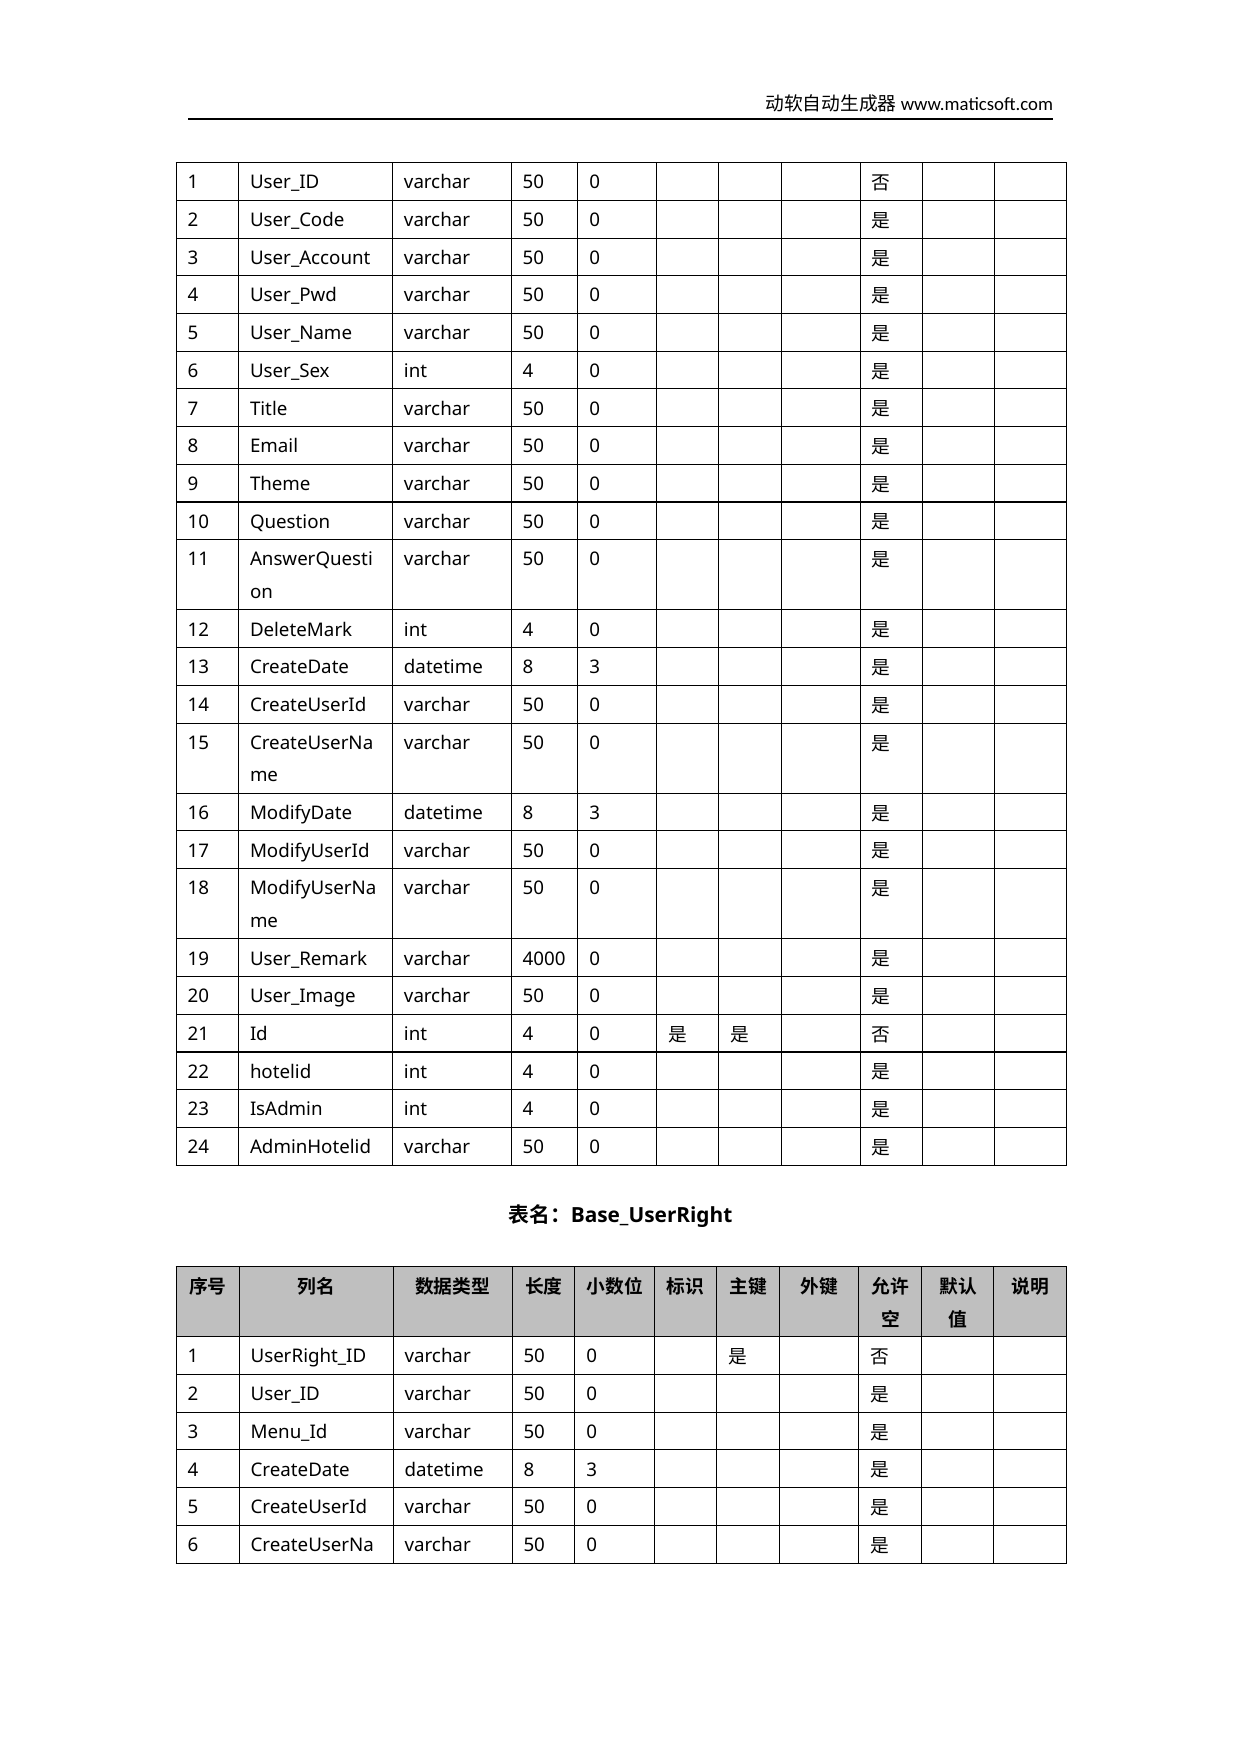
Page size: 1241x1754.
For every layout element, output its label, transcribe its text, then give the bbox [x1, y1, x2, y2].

table_cell 是 [861, 1128, 922, 1164]
table_cell 4 [512, 1053, 577, 1089]
table_cell 2 [177, 1375, 239, 1412]
table_cell 是 [859, 1488, 921, 1525]
table_cell [782, 977, 860, 1014]
table_cell [994, 1375, 1066, 1412]
table_cell [719, 276, 781, 313]
table_cell [782, 648, 860, 685]
table_cell [657, 540, 718, 609]
table_cell [719, 648, 781, 685]
table_cell 50 [512, 831, 577, 868]
table_cell 3 [578, 648, 656, 685]
table_cell 22 [177, 1053, 238, 1089]
table_cell [719, 389, 781, 426]
table_cell 是 [861, 977, 922, 1014]
table_cell [994, 1526, 1066, 1562]
table_cell CreateUserId [240, 1488, 393, 1525]
table_cell 是 [719, 1015, 781, 1051]
table_cell [655, 1488, 716, 1525]
table_cell [657, 427, 718, 464]
table_cell 50 [512, 389, 577, 426]
table_cell [923, 648, 994, 685]
table_cell 4000 [512, 939, 577, 976]
table_cell [923, 1053, 994, 1089]
table_cell varchar [394, 1375, 512, 1412]
table_cell 9 [177, 465, 238, 501]
table_cell [923, 239, 994, 275]
table_cell 是 [861, 1090, 922, 1127]
table_cell [717, 1450, 779, 1487]
table_cell UserRight_ID [240, 1337, 393, 1374]
table_cell [657, 503, 718, 539]
table_cell [657, 276, 718, 313]
table_cell varchar [393, 276, 511, 313]
table_cell varchar [393, 1128, 511, 1164]
table_cell [657, 465, 718, 501]
table_cell Id [239, 1015, 392, 1051]
table_cell 4 [177, 276, 238, 313]
table_cell hotelid [239, 1053, 392, 1089]
table_cell 4 [512, 610, 577, 647]
table_cell Question [239, 503, 392, 539]
table_cell [780, 1413, 858, 1449]
table_cell [995, 276, 1066, 313]
table_header 数据类型 [394, 1267, 512, 1336]
table_cell 0 [575, 1526, 654, 1562]
table_cell 是 [861, 939, 922, 976]
table_cell [719, 724, 781, 793]
table_cell [782, 427, 860, 464]
table_cell [657, 163, 718, 200]
table_cell 50 [512, 869, 577, 938]
table_cell datetime [393, 648, 511, 685]
table_cell varchar [393, 540, 511, 609]
table_cell 17 [177, 831, 238, 868]
table_cell [994, 1413, 1066, 1449]
table_cell 8 [513, 1450, 574, 1487]
table_cell [657, 352, 718, 388]
table_cell [923, 977, 994, 1014]
table_cell 50 [512, 427, 577, 464]
table_header 外键 [780, 1267, 858, 1336]
table_cell [782, 163, 860, 200]
table_cell 24 [177, 1128, 238, 1164]
table_cell [782, 869, 860, 938]
table_cell 3 [177, 239, 238, 275]
table_cell [657, 201, 718, 237]
table_cell 是 [861, 1053, 922, 1089]
table_cell [923, 831, 994, 868]
table_cell [782, 1015, 860, 1051]
table_header 说明 [994, 1267, 1066, 1336]
table_cell 是 [861, 314, 922, 351]
table_cell ModifyUserId [239, 831, 392, 868]
table_cell Menu_Id [240, 1413, 393, 1449]
table_cell [995, 314, 1066, 351]
table_cell [995, 540, 1066, 609]
table_cell 7 [177, 389, 238, 426]
table_cell 是 [861, 389, 922, 426]
table_cell 4 [512, 1015, 577, 1051]
table_cell [782, 314, 860, 351]
table_cell [923, 794, 994, 830]
table_cell 是 [861, 465, 922, 501]
table_cell 是 [859, 1375, 921, 1412]
table_cell 0 [578, 314, 656, 351]
table_cell User_Account [239, 239, 392, 275]
table_cell [780, 1526, 858, 1562]
table_cell varchar [393, 427, 511, 464]
table_header 序号 [177, 1267, 239, 1336]
table_cell [782, 1053, 860, 1089]
table_cell [657, 869, 718, 938]
table_cell 0 [578, 540, 656, 609]
table_cell varchar [394, 1413, 512, 1449]
table_cell [782, 276, 860, 313]
table_cell [655, 1450, 716, 1487]
table_cell [995, 610, 1066, 647]
table_cell [780, 1450, 858, 1487]
table_cell [995, 503, 1066, 539]
table_cell [780, 1375, 858, 1412]
table_header 允许空 [859, 1267, 921, 1336]
table_cell [719, 201, 781, 237]
table_cell [995, 939, 1066, 976]
table_cell [655, 1337, 716, 1374]
table_cell varchar [393, 977, 511, 1014]
table_cell [719, 831, 781, 868]
table_cell int [393, 1053, 511, 1089]
table_cell 0 [578, 831, 656, 868]
table_cell 是 [861, 794, 922, 830]
table_cell [923, 724, 994, 793]
table_cell [782, 352, 860, 388]
table_cell [995, 1053, 1066, 1089]
table_cell Theme [239, 465, 392, 501]
table_cell 是 [717, 1337, 779, 1374]
table_cell [782, 686, 860, 722]
table_cell 0 [578, 352, 656, 388]
table_cell [995, 1090, 1066, 1127]
table_cell [995, 389, 1066, 426]
table_cell [657, 686, 718, 722]
table_cell [719, 1053, 781, 1089]
table_cell [719, 1128, 781, 1164]
table_cell varchar [394, 1488, 512, 1525]
table_cell 8 [177, 427, 238, 464]
table_cell 50 [513, 1488, 574, 1525]
table_cell User_ID [240, 1375, 393, 1412]
table_cell [922, 1488, 993, 1525]
table_cell [657, 831, 718, 868]
table_cell [719, 352, 781, 388]
table_cell [922, 1526, 993, 1562]
table_cell varchar [394, 1526, 512, 1562]
table_cell [657, 1053, 718, 1089]
table_cell [782, 465, 860, 501]
table_cell 50 [512, 1128, 577, 1164]
table_cell [717, 1526, 779, 1562]
table_cell 是 [861, 239, 922, 275]
table_cell 0 [578, 939, 656, 976]
table_cell CreateDate [240, 1450, 393, 1487]
table_cell [780, 1337, 858, 1374]
table_cell 1 [177, 163, 238, 200]
table_cell 4 [512, 1090, 577, 1127]
table_cell [657, 389, 718, 426]
table_cell 50 [512, 314, 577, 351]
table_cell [923, 610, 994, 647]
table_cell [923, 686, 994, 722]
table_cell CreateDate [239, 648, 392, 685]
table_cell [994, 1337, 1066, 1374]
table_cell [995, 352, 1066, 388]
table_cell 0 [578, 239, 656, 275]
table_cell 4 [512, 352, 577, 388]
table_cell [995, 1015, 1066, 1051]
table_cell 50 [512, 276, 577, 313]
table_cell [923, 352, 994, 388]
table_cell varchar [393, 939, 511, 976]
table_cell varchar [393, 869, 511, 938]
table_cell [995, 465, 1066, 501]
table_cell Title [239, 389, 392, 426]
table_cell User_Pwd [239, 276, 392, 313]
table_cell 0 [575, 1413, 654, 1449]
table_cell [995, 724, 1066, 793]
table_cell [717, 1413, 779, 1449]
table_cell [719, 610, 781, 647]
table_cell 是 [861, 352, 922, 388]
table_cell varchar [394, 1337, 512, 1374]
table_cell [923, 314, 994, 351]
table_cell 是 [861, 503, 922, 539]
table_cell [995, 201, 1066, 237]
table_cell [655, 1526, 716, 1562]
table_cell 是 [861, 540, 922, 609]
table_cell 否 [859, 1337, 921, 1374]
table_cell 1 [177, 1337, 239, 1374]
table_cell 12 [177, 610, 238, 647]
table_cell int [393, 1015, 511, 1051]
table_cell 0 [578, 724, 656, 793]
table_cell 是 [861, 724, 922, 793]
table_cell 是 [861, 201, 922, 237]
table_cell [923, 869, 994, 938]
table_cell 是 [859, 1413, 921, 1449]
table_cell 是 [861, 648, 922, 685]
table_cell [657, 724, 718, 793]
table_cell [782, 610, 860, 647]
table_cell [717, 1375, 779, 1412]
table_cell 是 [859, 1450, 921, 1487]
table_cell [657, 610, 718, 647]
table_header 长度 [513, 1267, 574, 1336]
table_cell [923, 1090, 994, 1127]
table_cell 是 [861, 869, 922, 938]
table_cell 50 [512, 465, 577, 501]
table_cell 否 [861, 1015, 922, 1051]
table_cell [780, 1488, 858, 1525]
table_cell varchar [393, 465, 511, 501]
table_cell varchar [393, 163, 511, 200]
table_cell 2 [177, 201, 238, 237]
table_cell 0 [575, 1488, 654, 1525]
table_cell [782, 724, 860, 793]
table_cell 0 [578, 869, 656, 938]
text 表名：Base_UserRight [187, 1197, 1053, 1229]
table_cell [782, 794, 860, 830]
table_cell [923, 163, 994, 200]
table_cell 是 [859, 1526, 921, 1562]
table_cell [719, 686, 781, 722]
table_cell [657, 648, 718, 685]
table_cell varchar [393, 389, 511, 426]
table_cell [717, 1488, 779, 1525]
table_cell 是 [861, 610, 922, 647]
table_cell datetime [394, 1450, 512, 1487]
table_cell varchar [393, 686, 511, 722]
table_cell 50 [513, 1413, 574, 1449]
table_cell 0 [578, 1053, 656, 1089]
table_header 小数位 [575, 1267, 654, 1336]
table_header 标识 [655, 1267, 716, 1336]
table_cell [923, 540, 994, 609]
table_cell [719, 239, 781, 275]
table_cell [923, 939, 994, 976]
table_cell [923, 276, 994, 313]
table_cell [655, 1413, 716, 1449]
table_cell [782, 389, 860, 426]
table_cell 18 [177, 869, 238, 938]
table_cell User_Sex [239, 352, 392, 388]
table_cell [922, 1337, 993, 1374]
table_cell [994, 1450, 1066, 1487]
table_cell int [393, 1090, 511, 1127]
table_cell 是 [861, 276, 922, 313]
table_cell varchar [393, 831, 511, 868]
table_cell User_Remark [239, 939, 392, 976]
table_cell 50 [512, 724, 577, 793]
table_cell [719, 1090, 781, 1127]
table_cell 50 [513, 1337, 574, 1374]
table_cell [719, 540, 781, 609]
table_cell 0 [578, 503, 656, 539]
table_cell 0 [578, 465, 656, 501]
table_cell 13 [177, 648, 238, 685]
table_cell 50 [512, 239, 577, 275]
table_cell [994, 1488, 1066, 1525]
table_cell 50 [512, 977, 577, 1014]
table_cell [995, 977, 1066, 1014]
table_cell 0 [578, 610, 656, 647]
table_cell 14 [177, 686, 238, 722]
table_cell 是 [861, 427, 922, 464]
table_cell [923, 503, 994, 539]
table_cell 是 [861, 686, 922, 722]
table_cell [655, 1375, 716, 1412]
table_cell 是 [861, 831, 922, 868]
table_cell 19 [177, 939, 238, 976]
table_cell 4 [177, 1450, 239, 1487]
table_cell varchar [393, 314, 511, 351]
table_cell AdminHotelid [239, 1128, 392, 1164]
table_cell 0 [578, 977, 656, 1014]
table_cell ModifyDate [239, 794, 392, 830]
table_cell int [393, 610, 511, 647]
table_cell 50 [513, 1375, 574, 1412]
table_cell ModifyUserName [239, 869, 392, 938]
table_cell 0 [578, 276, 656, 313]
table_cell datetime [393, 794, 511, 830]
table_cell [995, 239, 1066, 275]
table_cell [995, 427, 1066, 464]
table_cell [719, 503, 781, 539]
table_cell 0 [575, 1375, 654, 1412]
table_cell 0 [578, 389, 656, 426]
table_cell varchar [393, 239, 511, 275]
table_cell 21 [177, 1015, 238, 1051]
table_cell [719, 939, 781, 976]
table_cell 是 [657, 1015, 718, 1051]
table_cell User_Name [239, 314, 392, 351]
table_cell 6 [177, 352, 238, 388]
table_cell 20 [177, 977, 238, 1014]
table_cell [657, 1128, 718, 1164]
table_cell [657, 977, 718, 1014]
table_cell [782, 939, 860, 976]
table_cell [923, 201, 994, 237]
table_cell User_Code [239, 201, 392, 237]
table_cell 50 [512, 686, 577, 722]
table_cell [657, 314, 718, 351]
table_header 默认值 [922, 1267, 993, 1336]
table_cell [719, 794, 781, 830]
table_cell 15 [177, 724, 238, 793]
table_cell [923, 1128, 994, 1164]
table_cell 0 [578, 427, 656, 464]
table_cell 11 [177, 540, 238, 609]
table_header 主键 [717, 1267, 779, 1336]
table_cell [719, 163, 781, 200]
table_cell [719, 869, 781, 938]
table_cell 50 [512, 201, 577, 237]
table_cell 3 [177, 1413, 239, 1449]
table_cell 0 [575, 1337, 654, 1374]
table_cell [922, 1375, 993, 1412]
table_cell [657, 939, 718, 976]
table_cell [995, 869, 1066, 938]
table_cell [719, 314, 781, 351]
table_cell AnswerQuestion [239, 540, 392, 609]
table_cell 50 [512, 503, 577, 539]
table_cell [782, 1090, 860, 1127]
table_cell int [393, 352, 511, 388]
table_cell 3 [578, 794, 656, 830]
table_cell 否 [861, 163, 922, 200]
table_cell [782, 201, 860, 237]
table_cell [719, 427, 781, 464]
table_cell IsAdmin [239, 1090, 392, 1127]
table_cell [922, 1450, 993, 1487]
table_cell [782, 831, 860, 868]
table_cell [995, 686, 1066, 722]
table_cell [922, 1413, 993, 1449]
table_cell 8 [512, 648, 577, 685]
table_cell [657, 239, 718, 275]
table_cell 50 [512, 540, 577, 609]
table_cell [995, 831, 1066, 868]
table_cell Email [239, 427, 392, 464]
table_cell DeleteMark [239, 610, 392, 647]
table_cell [782, 1128, 860, 1164]
table_cell [782, 503, 860, 539]
table_cell 5 [177, 1488, 239, 1525]
table_cell [719, 465, 781, 501]
table_cell 8 [512, 794, 577, 830]
table_cell [657, 794, 718, 830]
table_cell 0 [578, 1015, 656, 1051]
table_cell User_ID [239, 163, 392, 200]
table_cell [923, 389, 994, 426]
table_cell 0 [578, 1090, 656, 1127]
table_cell User_Image [239, 977, 392, 1014]
table_cell 0 [578, 201, 656, 237]
table_cell 16 [177, 794, 238, 830]
table_cell [923, 427, 994, 464]
table_cell [782, 540, 860, 609]
table_cell varchar [393, 201, 511, 237]
table_cell [923, 1015, 994, 1051]
table_cell [923, 465, 994, 501]
table_cell [782, 239, 860, 275]
table_cell 3 [575, 1450, 654, 1487]
table_cell [995, 794, 1066, 830]
table_cell [995, 648, 1066, 685]
table_cell varchar [393, 724, 511, 793]
table_cell CreateUserName [240, 1526, 393, 1562]
table_cell 6 [177, 1526, 239, 1562]
table_cell [995, 163, 1066, 200]
table_cell [657, 1090, 718, 1127]
table_cell CreateUserName [239, 724, 392, 793]
table_cell 0 [578, 686, 656, 722]
table_cell varchar [393, 503, 511, 539]
table_cell 0 [578, 1128, 656, 1164]
table_cell [995, 1128, 1066, 1164]
table_cell 50 [513, 1526, 574, 1562]
table_cell 23 [177, 1090, 238, 1127]
table_header 列名 [240, 1267, 393, 1336]
table_cell 5 [177, 314, 238, 351]
table_cell 10 [177, 503, 238, 539]
table_cell [719, 977, 781, 1014]
table_cell 50 [512, 163, 577, 200]
table_cell 0 [578, 163, 656, 200]
table_cell CreateUserId [239, 686, 392, 722]
